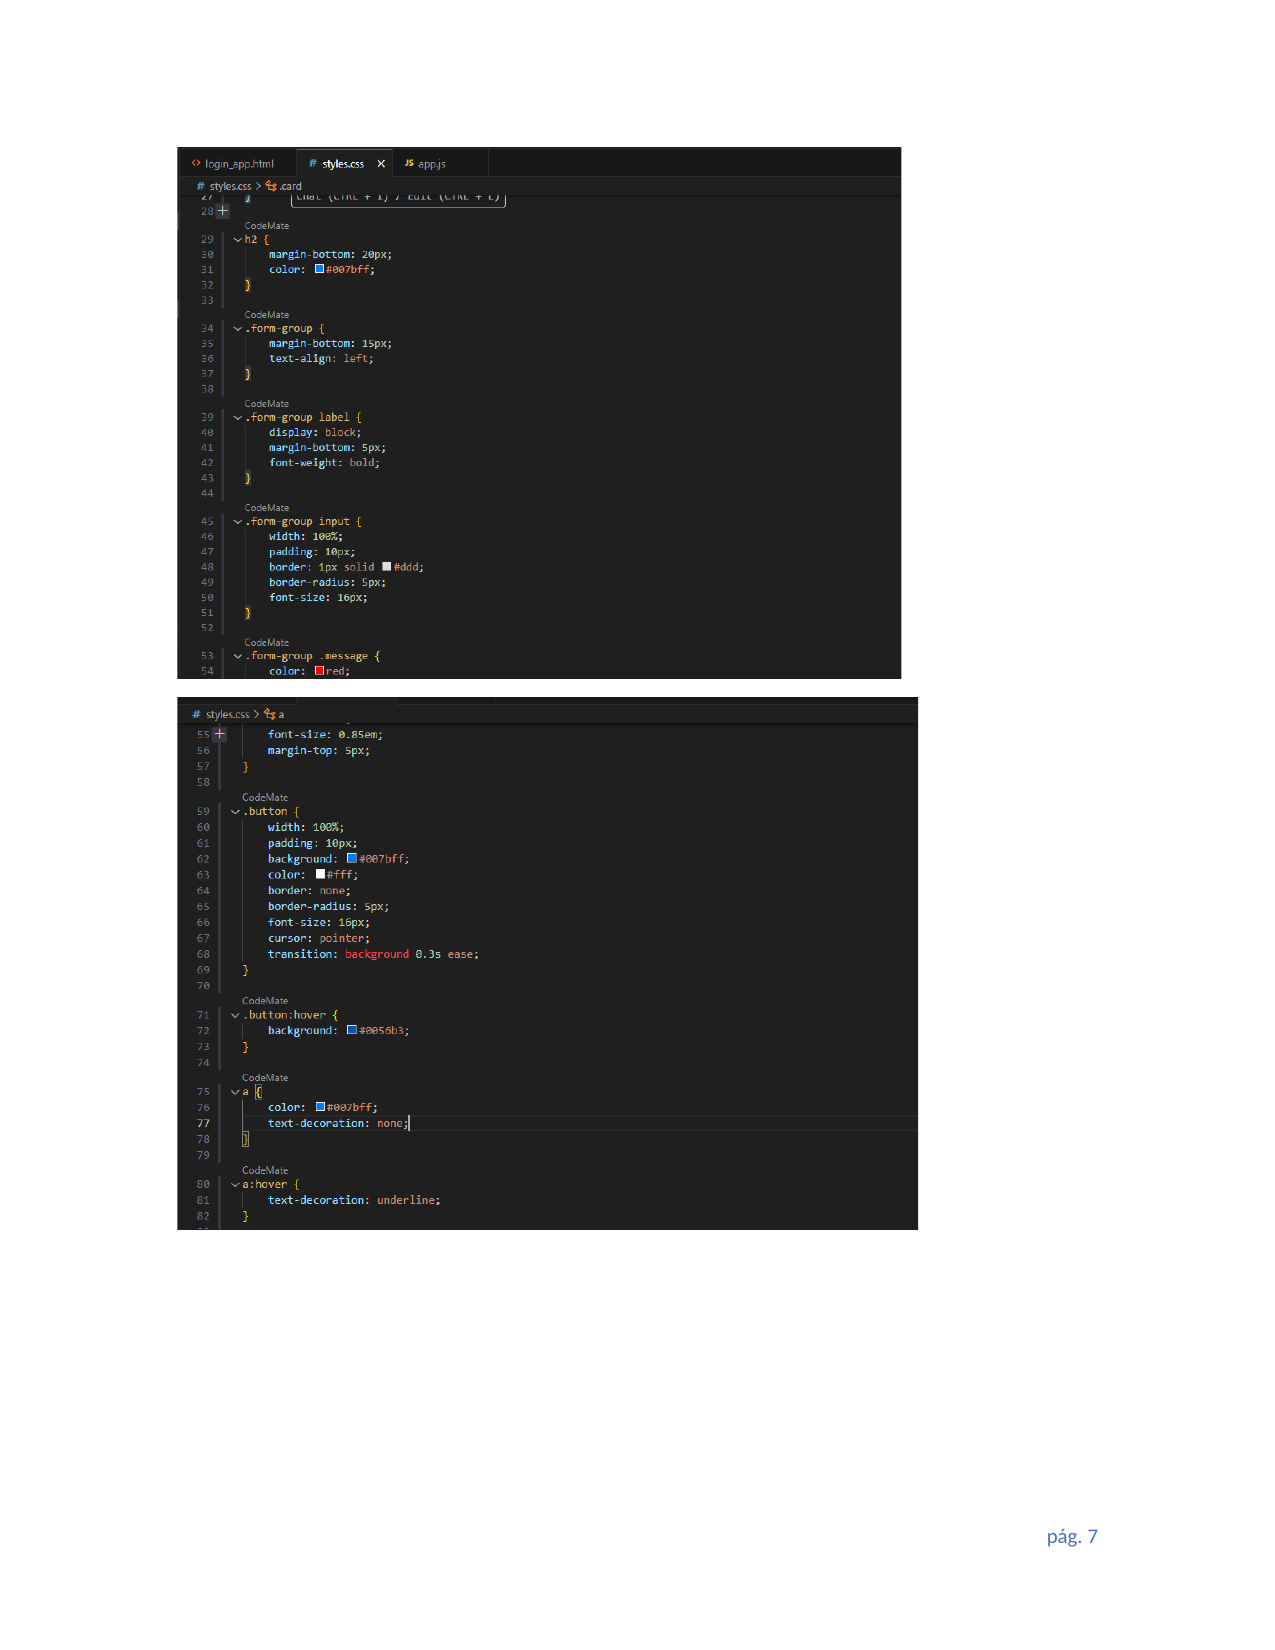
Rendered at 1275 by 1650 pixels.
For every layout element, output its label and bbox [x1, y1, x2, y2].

picture [177, 147, 902, 679]
picture [177, 697, 919, 1230]
